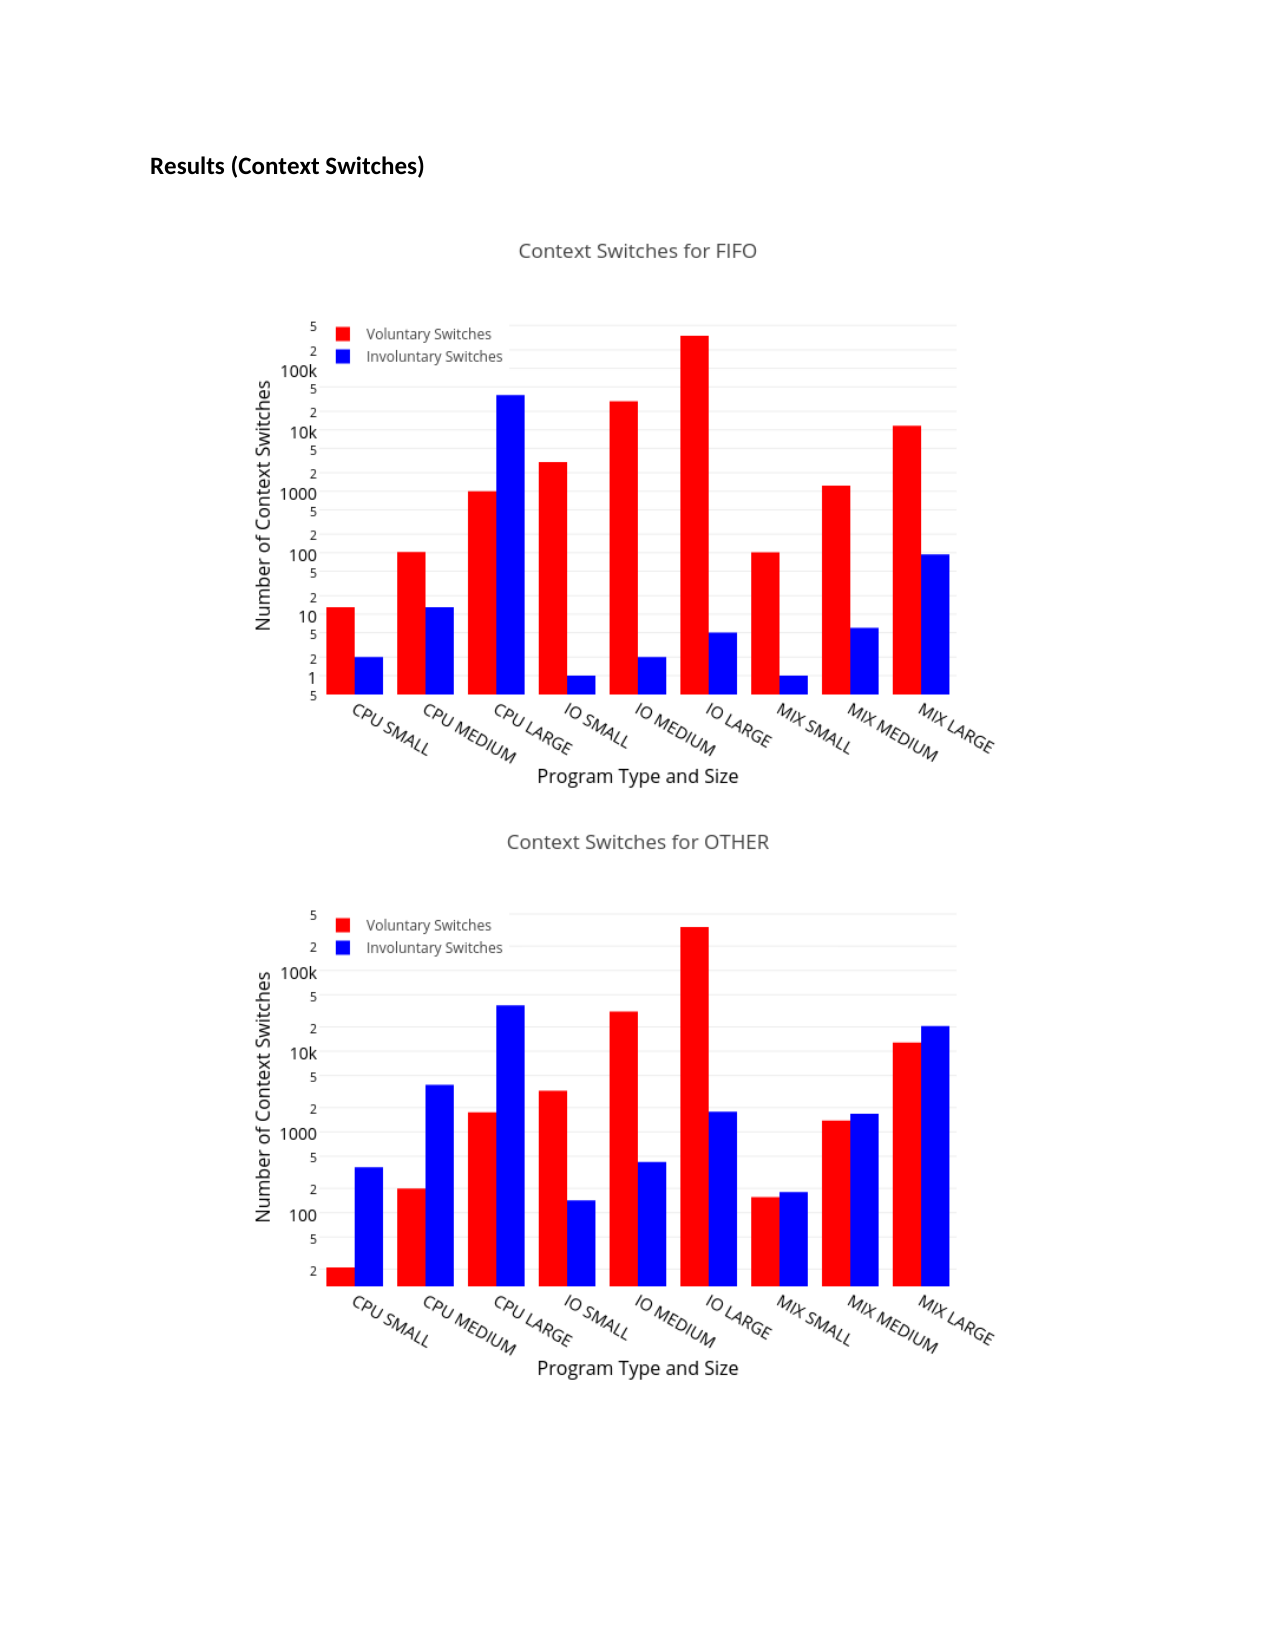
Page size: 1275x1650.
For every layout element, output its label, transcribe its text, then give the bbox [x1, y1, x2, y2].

text Results (Context Switches) [150, 150, 1125, 181]
picture [225, 199, 1050, 789]
picture [225, 791, 1050, 1381]
